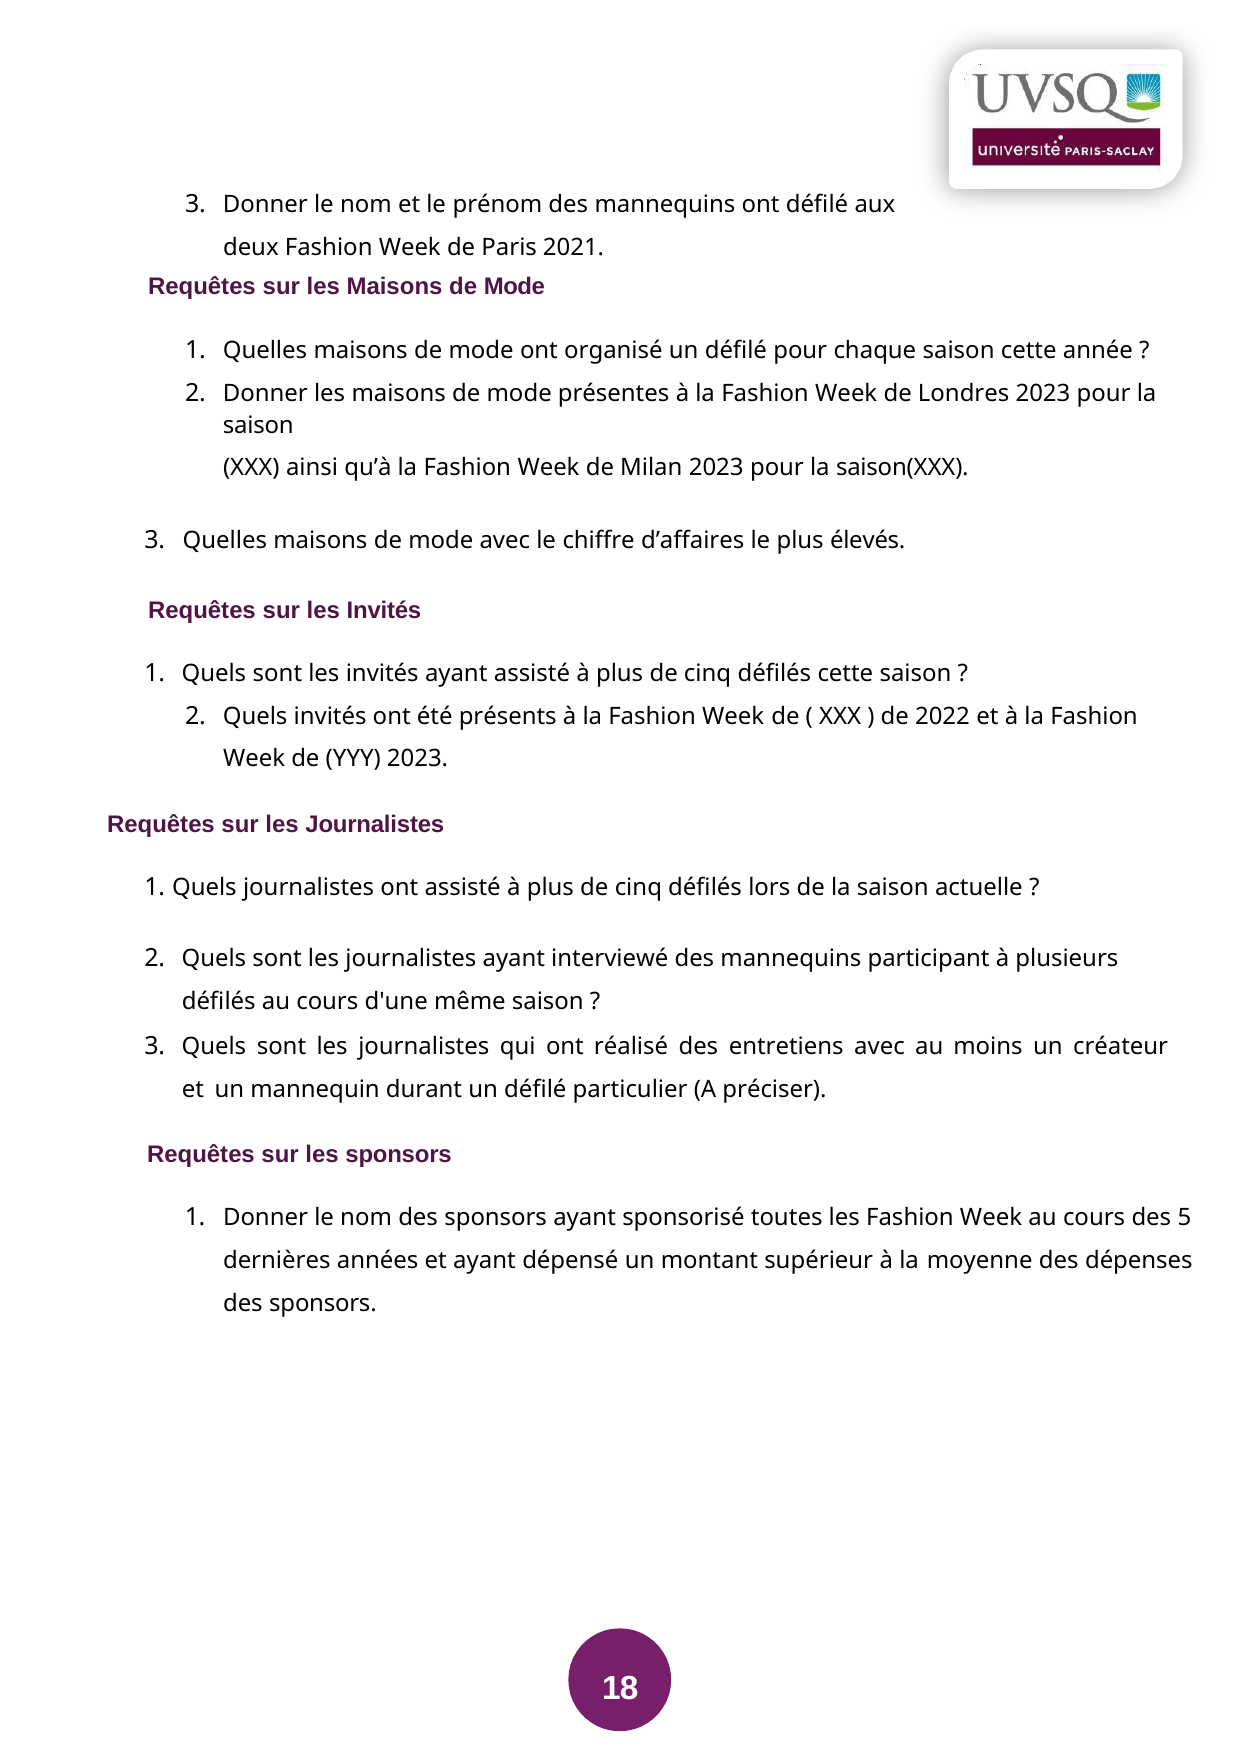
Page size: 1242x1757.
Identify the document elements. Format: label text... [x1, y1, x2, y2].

subtitle Requêtes sur les sponsors [96, 1140, 452, 1167]
subtitle Quels sont les journalistes ayant interviewé des mannequins participant à plusieurs défilés au cours d'une même saison ? [144, 940, 1192, 1017]
subtitle Requêtes sur les Maisons de Mode [148, 272, 1204, 300]
picture [915, 25, 1216, 222]
subtitle Quelles maisons de mode avec le chiffre d’affaires le plus élevés. [144, 522, 1204, 556]
subtitle Quels sont les invités ayant assisté à plus de cinq défilés cette saison ? [144, 655, 1204, 689]
subtitle Quels sont les journalistes qui ont réalisé des entretiens avec au moins un créateur et un mannequin durant un défilé particulier (A préciser). [144, 1028, 1192, 1105]
subtitle Donner le nom des sponsors ayant sponsorisé toutes les Fashion Week au cours des 5 dernières années et ayant dépensé un montant supérieur à la moyenne des dépenses des sponsors. [184, 1199, 1193, 1318]
subtitle Requêtes sur les Invités [148, 596, 1204, 624]
subtitle Quelles maisons de mode ont organisé un défilé pour chaque saison cette année ? [185, 331, 1204, 365]
subtitle Quels journalistes ont assisté à plus de cinq défilés lors de la saison actuelle ? [144, 869, 1204, 903]
subtitle Donner le nom et le prénom des mannequins ont défilé aux deux Fashion Week de Paris 2021. [185, 186, 911, 262]
subtitle (XXX) ainsi qu’à la Fashion Week de Milan 2023 pour la saison(XXX). [223, 450, 1204, 483]
subtitle Quels invités ont été présents à la Fashion Week de ( XXX ) de 2022 et à la Fashion Week de (YYY) 2023. [185, 698, 1193, 774]
subtitle Donner les maisons de mode présentes à la Fashion Week de Londres 2023 pour la saison [185, 374, 1204, 441]
subtitle Requêtes sur les Journalistes [96, 809, 444, 837]
